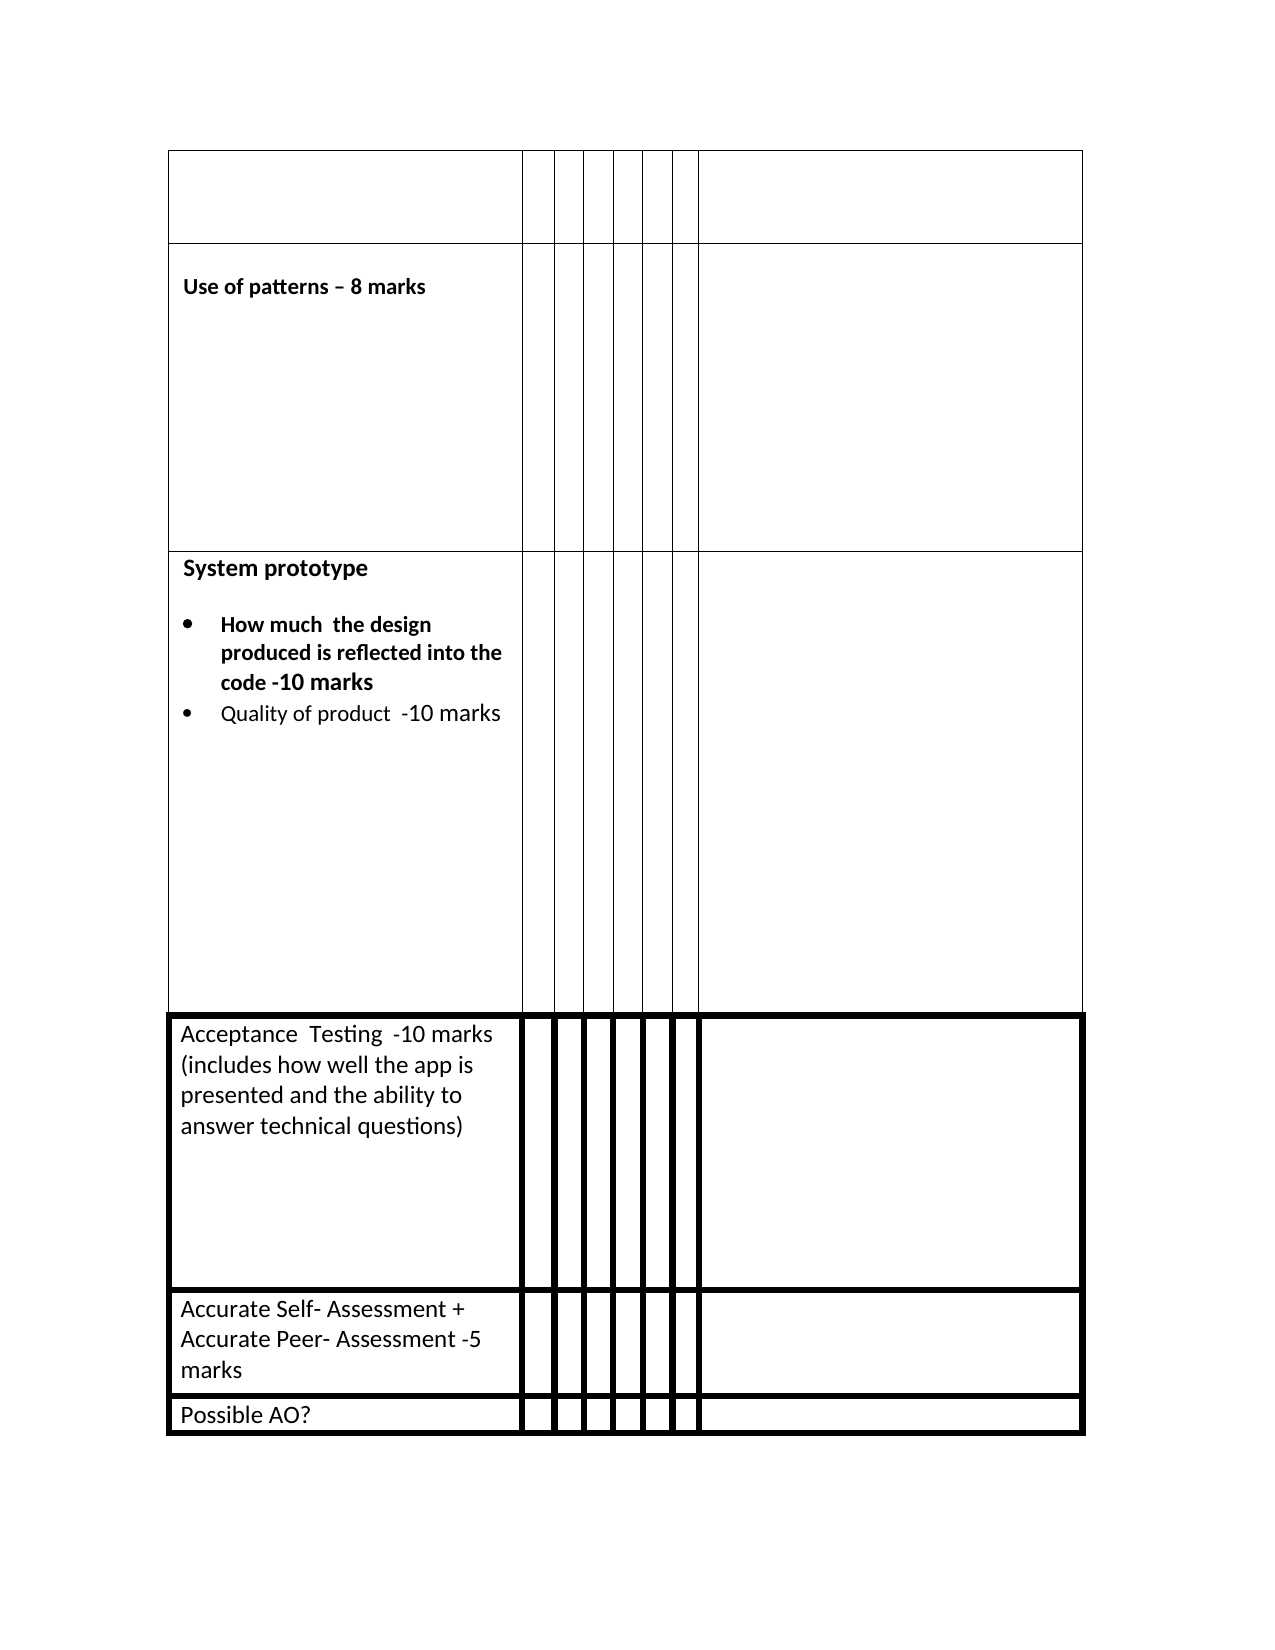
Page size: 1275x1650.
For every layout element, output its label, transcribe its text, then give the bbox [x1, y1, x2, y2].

table_header [673, 151, 698, 243]
table_cell [699, 552, 1082, 1012]
table_cell [614, 244, 642, 551]
table_cell [558, 1399, 581, 1430]
table_cell [676, 1293, 696, 1393]
table_cell [676, 1399, 696, 1430]
table_cell [525, 1019, 551, 1287]
table_cell [616, 1399, 640, 1430]
table_cell [646, 1019, 669, 1287]
table_cell [558, 1293, 581, 1393]
table_cell [616, 1293, 640, 1393]
table_cell [673, 552, 698, 1012]
table_cell [523, 552, 554, 1012]
table_cell [525, 1293, 551, 1393]
table_cell [614, 552, 642, 1012]
table_cell [676, 1019, 696, 1287]
table_cell [702, 1293, 1079, 1393]
table_cell Possible AO? [172, 1399, 519, 1430]
table_cell Use of patterns – 8 marks [169, 244, 522, 551]
table_cell [558, 1019, 581, 1287]
table_header [614, 151, 642, 243]
table_cell [643, 552, 672, 1012]
table_cell [555, 552, 583, 1012]
table_cell [702, 1399, 1079, 1430]
table_cell [525, 1399, 551, 1430]
table_header [699, 151, 1082, 243]
table_cell [587, 1399, 610, 1430]
table_cell [673, 244, 698, 551]
table_header [584, 151, 613, 243]
table_cell [699, 244, 1082, 551]
table_cell [584, 244, 613, 551]
table_header [643, 151, 672, 243]
table_cell [616, 1019, 640, 1287]
table_header [169, 151, 522, 243]
table_cell [555, 244, 583, 551]
table_cell [643, 244, 672, 551]
table_cell [523, 244, 554, 551]
table_cell [584, 552, 613, 1012]
table_cell [646, 1293, 669, 1393]
table_cell System prototype How much the design produced is reflected into the code -10 marks Quality of product -10 marks [169, 552, 522, 1012]
table_cell Accurate Self- Assessment + Accurate Peer- Assessment -5 marks [172, 1293, 519, 1393]
table_header [523, 151, 554, 243]
table_cell [702, 1019, 1079, 1287]
table_cell [646, 1399, 669, 1430]
table_cell Acceptance Testing -10 marks (includes how well the app is presented and the ability to answer technical questions) [172, 1019, 519, 1287]
table_cell [587, 1019, 610, 1287]
table_cell [587, 1293, 610, 1393]
table_header [555, 151, 583, 243]
